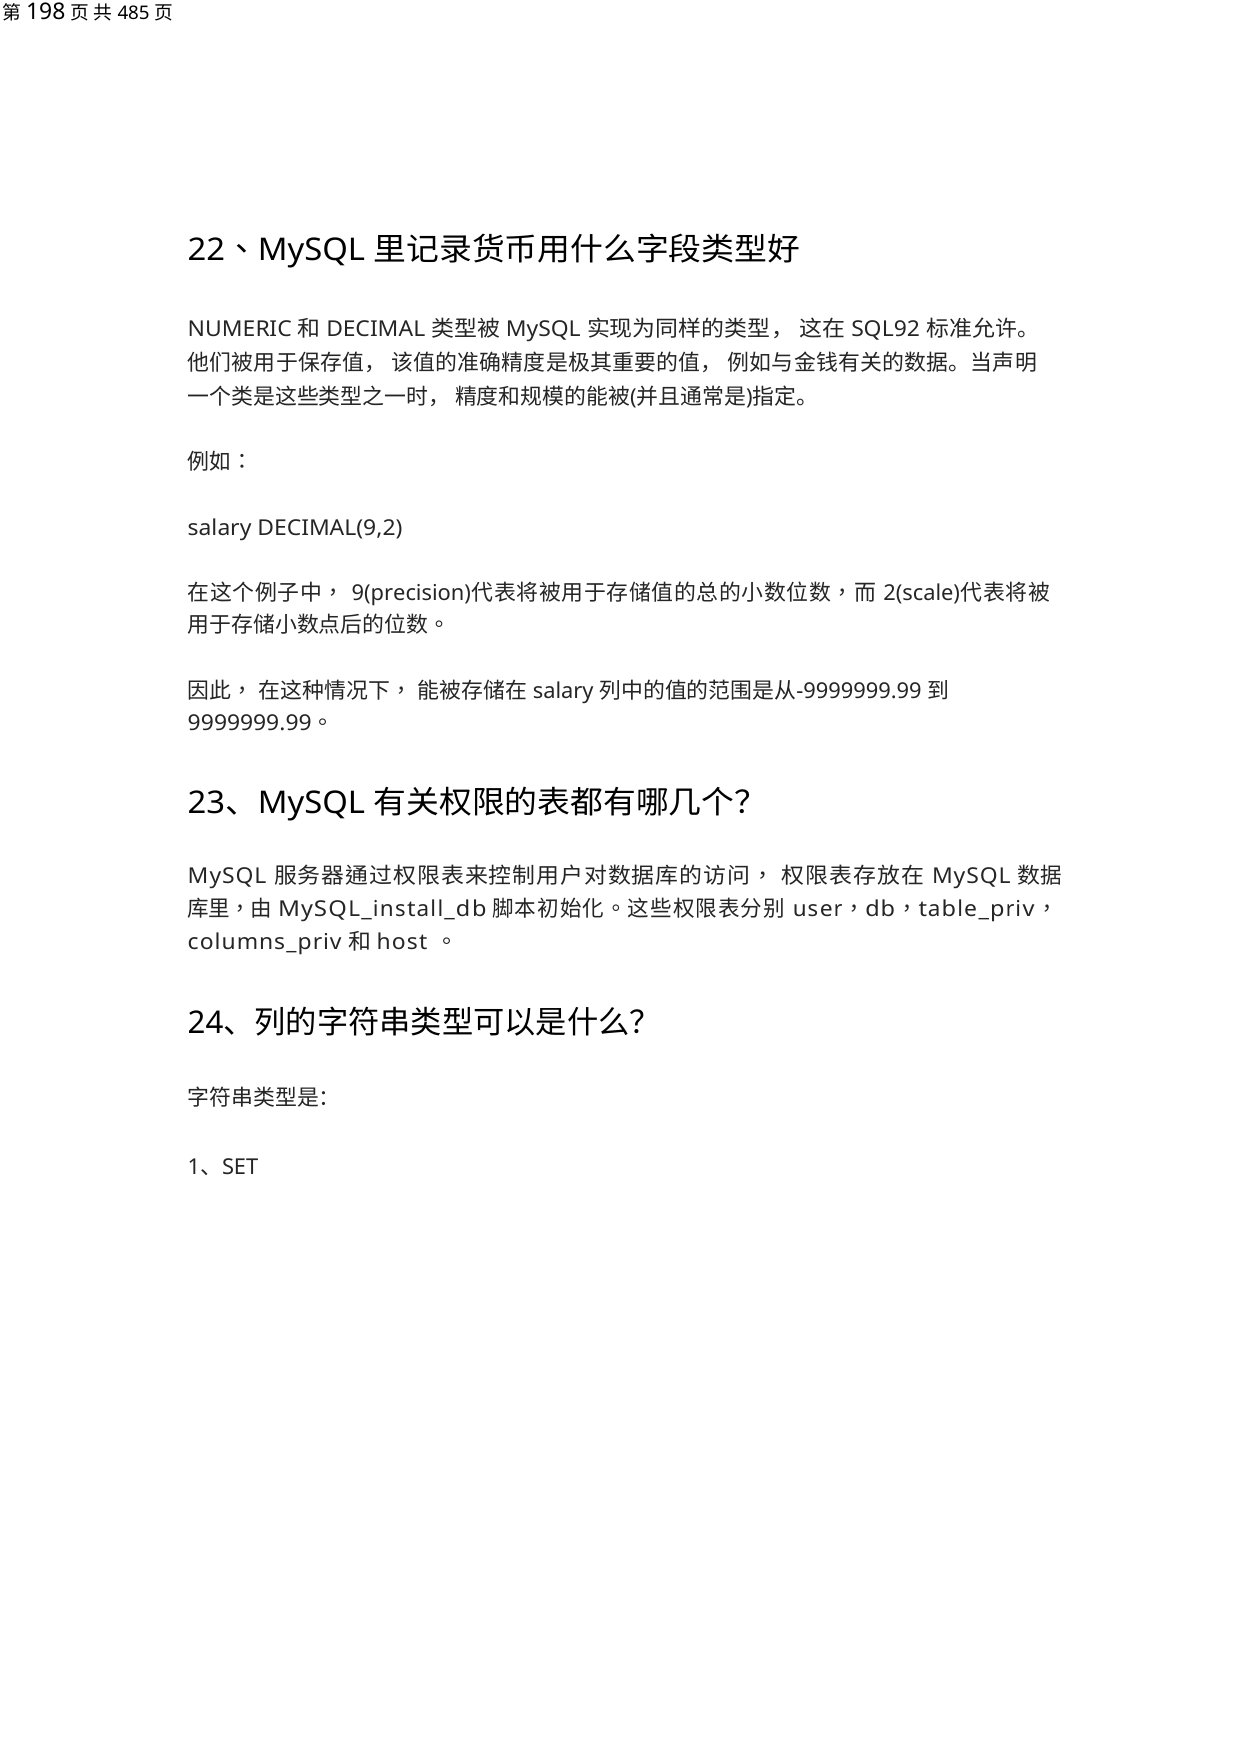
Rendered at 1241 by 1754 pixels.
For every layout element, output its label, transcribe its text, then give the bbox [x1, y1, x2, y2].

text 字符串类型是： 1、SET [187, 1080, 353, 1181]
subtitle 24、列的字符串类型可以是什么？ [187, 997, 1101, 1043]
text 因此， 在这种情况下， 能被存储在 salary 列中的值的范围是从-9999999.99 到9999999.99。 [187, 674, 1025, 736]
subtitle 22、MySQL 里记录货币用什么字段类型好 [187, 210, 1101, 273]
text 例如： [187, 446, 1101, 476]
text salary DECIMAL(9,2) [187, 512, 1101, 542]
text NUMERIC 和 DECIMAL 类型被 MySQL 实现为同样的类型， 这在 SQL92 标准允许。他们被用于保存值， 该值的准确精度是极其重要的值， 例如与金钱有关的数据。当声明一个类是这些类型之一时， 精度和规模的能被(并且通常是)指定。 [187, 311, 1039, 411]
subtitle 23、MySQL 有关权限的表都有哪几个？ [187, 778, 1101, 823]
text 在这个例子中， 9(precision)代表将被用于存储值的总的小数位数，而 2(scale)代表将被用于存储小数点后的位数。 [187, 577, 1050, 639]
text MySQL 服务器通过权限表来控制用户对数据库的访问， 权限表存放在 MySQL 数据库里，由 MySQL_install_db 脚本初始化。这些权限表分别 user，db，table_priv， columns_priv 和 host 。 [187, 861, 1062, 956]
